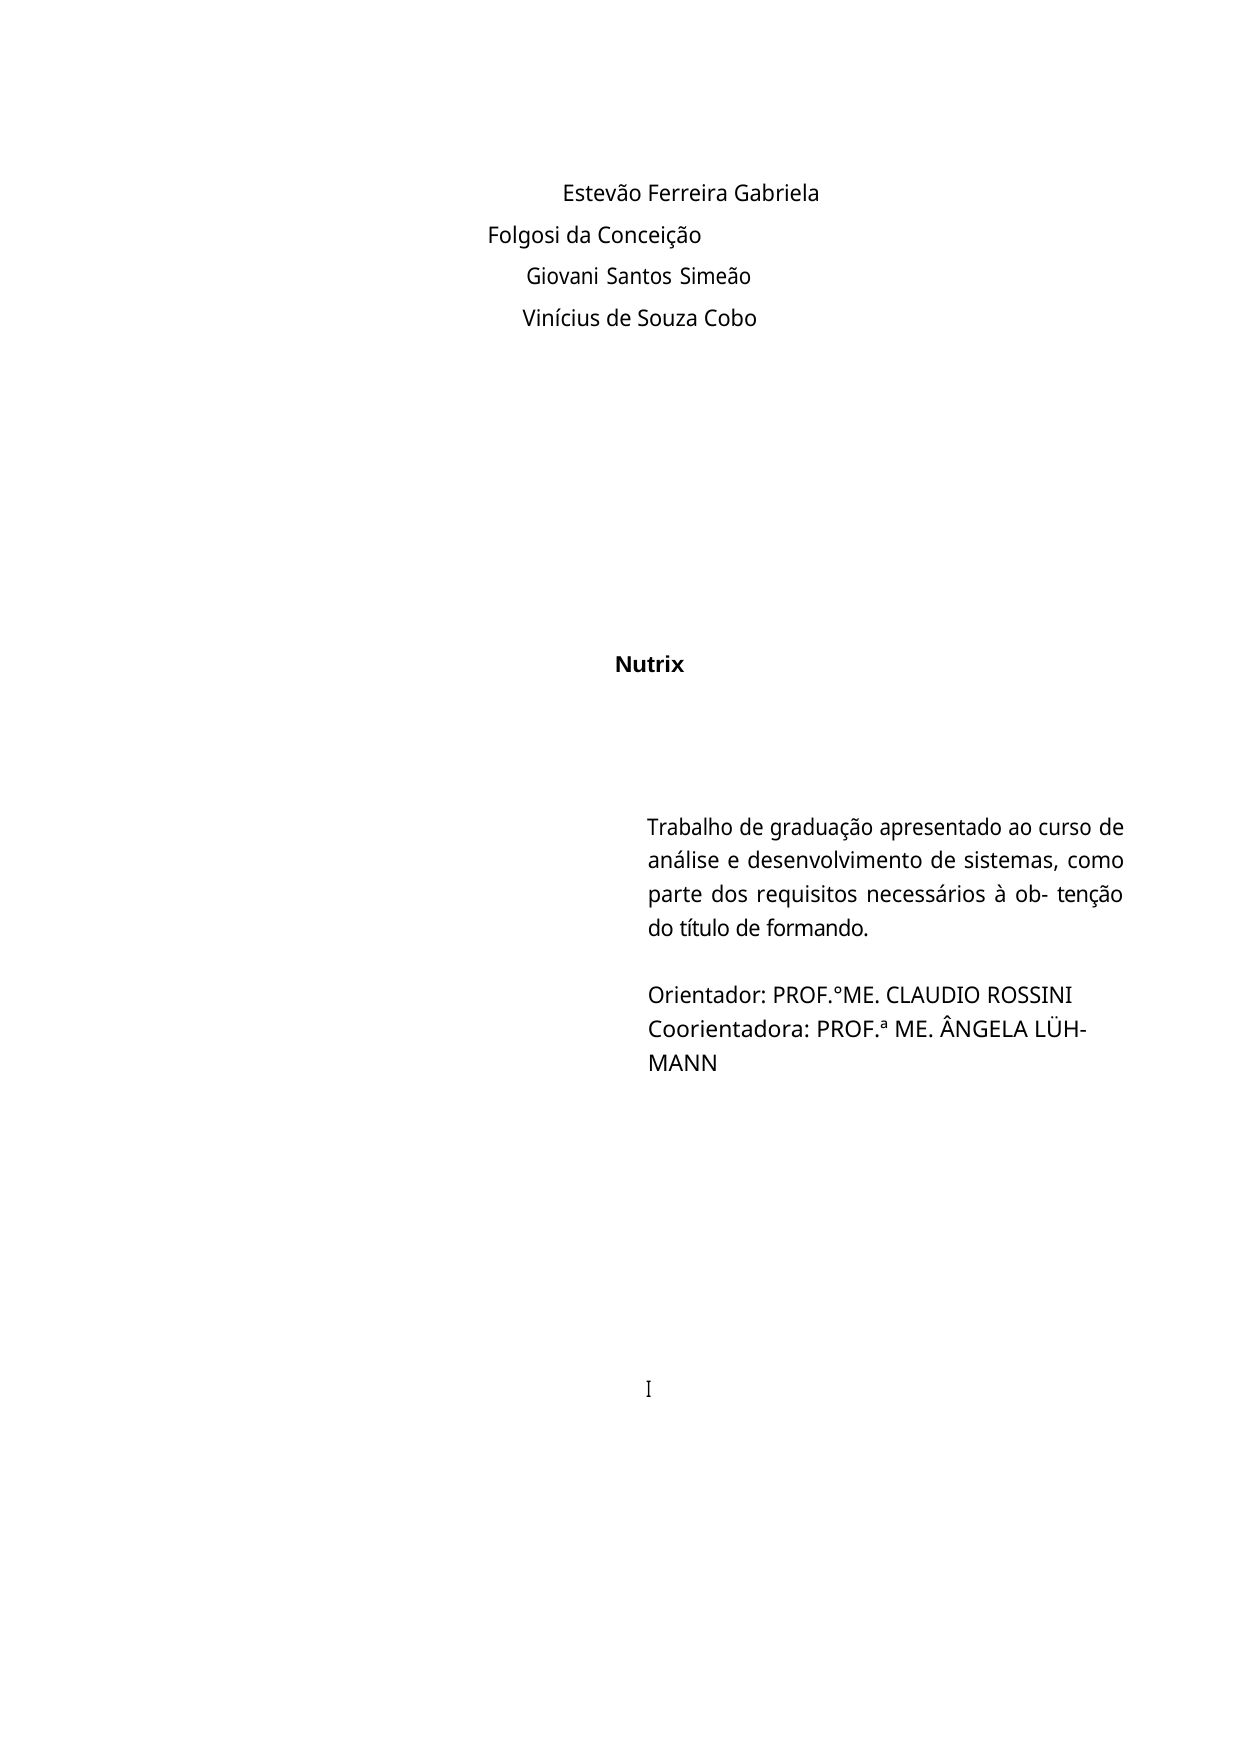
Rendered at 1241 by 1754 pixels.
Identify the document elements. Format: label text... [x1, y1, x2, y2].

text Estevão Ferreira Gabriela Folgosi da Conceição [487, 177, 829, 250]
text Giovani Santos Simeão Vinícius de Souza Cobo [522, 260, 829, 333]
text Coorientadora: PROF.ª ME. ÂNGELA LÜH- MANN [648, 1013, 1124, 1078]
text Orientador: PROF.°ME. CLAUDIO ROSSINI [648, 979, 1188, 1011]
text Nutrix [164, 651, 1135, 677]
text I [646, 1373, 1188, 1404]
text Trabalho de graduação apresentado ao curso de análise e desenvolvimento de sistemas, como parte dos requisitos necessários à ob- tenção do título de formando. [647, 811, 1124, 943]
